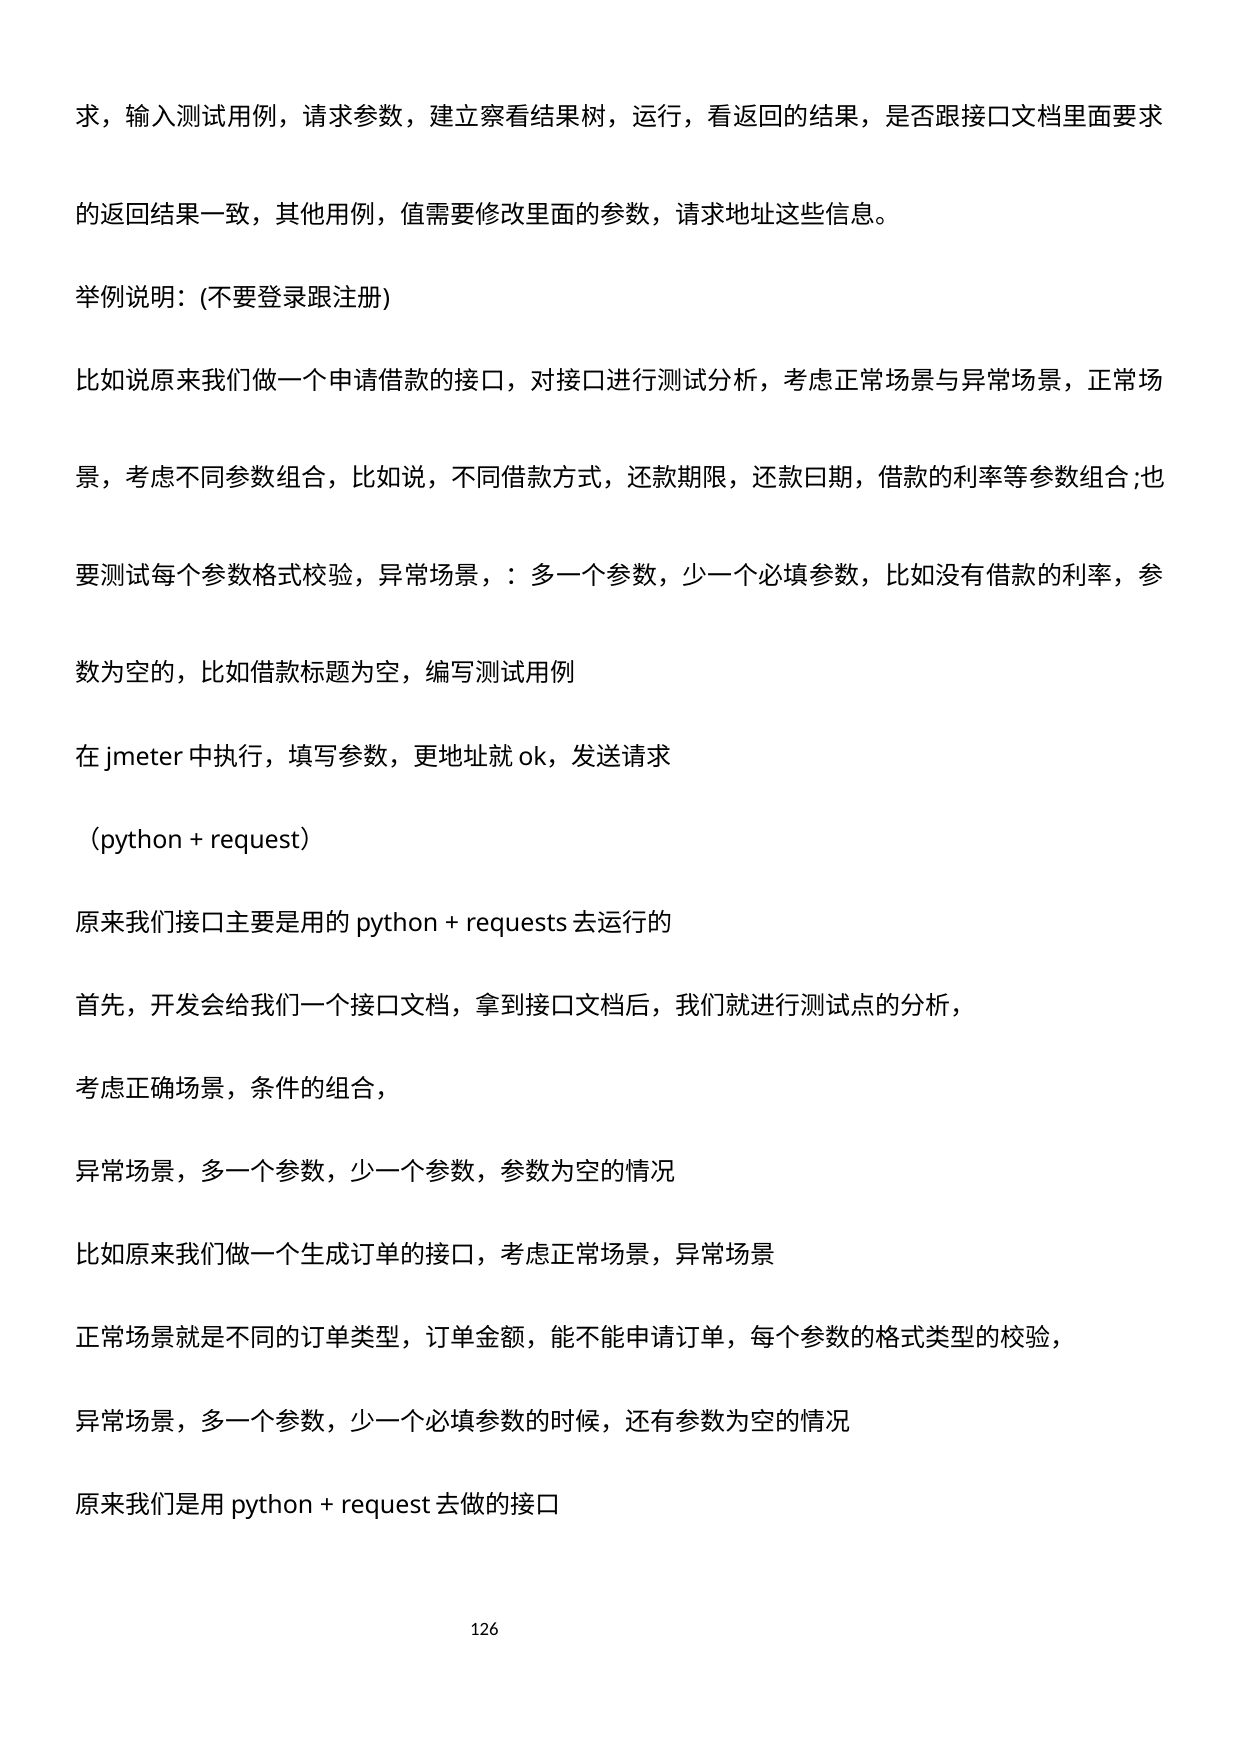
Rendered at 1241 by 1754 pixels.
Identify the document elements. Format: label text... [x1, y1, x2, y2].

text 比如原来我们做一个生成订单的接口，考虑正常场景，异常场景 [75, 1220, 1165, 1285]
text 原来我们接口主要是用的 python + requests去运行的 [75, 888, 1165, 953]
text 比如说原来我们做一个申请借款的接口，对接口进行测试分析，考虑正常场景与异常场景，正常场景，考虑不同参数组合，比如说，不同借款方式，还款期限，还款曰期，借款的利率等参数组合;也要测试每个参数格式校验，异常场景，：多一个参数，少一个必填参数，比如没有借款的利率，参数为空的，比如借款标题为空，编写测试用例 [75, 346, 1165, 703]
text 首先，开发会给我们一个接口文档，拿到接口文档后，我们就进行测试点的分析， [75, 971, 1165, 1036]
text 考虑正确场景，条件的组合， [75, 1054, 1165, 1119]
text （python + request） [75, 805, 1165, 870]
text 正常场景就是不同的订单类型，订单金额，能不能申请订单，每个参数的格式类型的校验， [75, 1303, 1165, 1368]
text 举例说明：(不要登录跟注册) [75, 263, 1165, 328]
text 异常场景，多一个参数，少一个参数，参数为空的情况 [75, 1137, 1165, 1202]
text 原来我们是用 python + request去做的接口 [75, 1470, 1165, 1535]
text 在 jmeter中执行，填写参数，更地址就ok，发送请求 [75, 722, 1165, 787]
text 异常场景，多一个参数，少一个必填参数的时候，还有参数为空的情况 [75, 1387, 1165, 1452]
